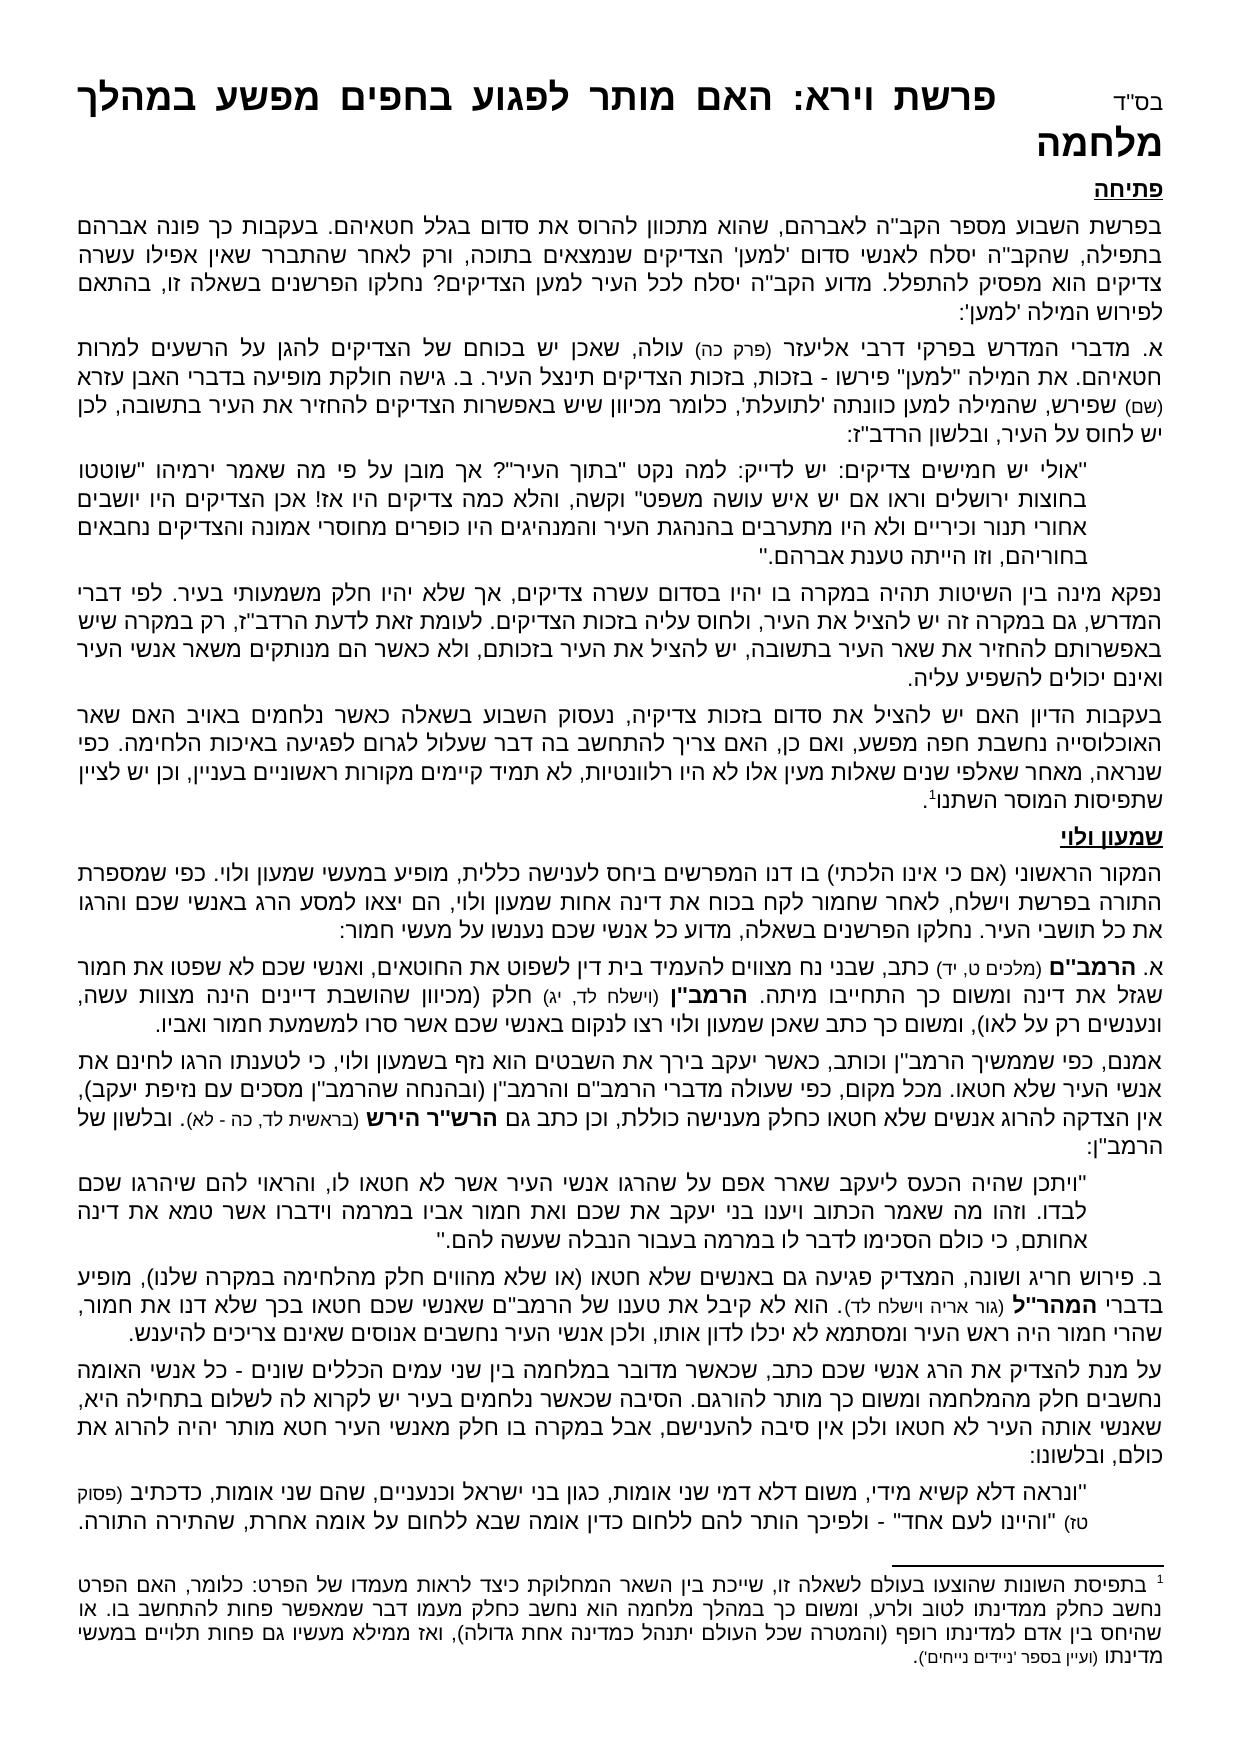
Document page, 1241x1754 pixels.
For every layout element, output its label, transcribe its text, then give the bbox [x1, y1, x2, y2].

text ''אולי יש חמישים צדיקים: יש לדייק: למה נקט "בתוך העיר"? אך מובן על פי מה שאמר ירמיהו "שוטטו בחוצות ירושלים וראו אם יש איש עושה משפט" וקשה, והלא כמה צדיקים היו אז! אכן הצדיקים היו יושבים אחורי תנור וכיריים ולא היו מתערבים בהנהגת העיר והמנהיגים היו כופרים מחוסרי אמונה והצדיקים נחבאים בחוריהם, וזו הייתה טענת אברהם.'' [77, 457, 1088, 569]
text בעקבות הדיון האם יש להציל את סדום בזכות צדיקיה, נעסוק השבוע בשאלה כאשר נלחמים באויב האם שאר האוכלוסייה נחשבת חפה מפשע, ואם כן, האם צריך להתחשב בה דבר שעלול לגרום לפגיעה באיכות הלחימה. כפי שנראה, מאחר שאלפי שנים שאלות מעין אלו לא היו רלוונטיות, לא תמיד קיימים מקורות ראשוניים בעניין, וכן יש לציין שתפיסות המוסר השתנו. [77, 702, 1163, 813]
text בפרשת השבוע מספר הקב''ה לאברהם, שהוא מתכוון להרוס את סדום בגלל חטאיהם. בעקבות כך פונה אברהם בתפילה, שהקב''ה יסלח לאנשי סדום 'למען' הצדיקים שנמצאים בתוכה, ורק לאחר שהתברר שאין אפילו עשרה צדיקים הוא מפסיק להתפלל. מדוע הקב''ה יסלח לכל העיר למען הצדיקים? נחלקו הפרשנים בשאלה זו, בהתאם לפירוש המילה 'למען': [77, 213, 1163, 325]
text ב. פירוש חריג ושונה, המצדיק פגיעה גם באנשים שלא חטאו (או שלא מהווים חלק מהלחימה במקרה שלנו), מופיע בדברי המהר''ל (גור אריה וישלח לד). הוא לא קיבל את טענו של הרמב''ם שאנשי שכם חטאו בכך שלא דנו את חמור, שהרי חמור היה ראש העיר ומסתמא לא יכלו לדון אותו, ולכן אנשי העיר נחשבים אנוסים שאינם צריכים להיענש. [77, 1263, 1163, 1347]
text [77, 1479, 1088, 1534]
text א. הרמב''ם (מלכים ט, יד) כתב, שבני נח מצווים להעמיד בית דין לשפוט את החוטאים, ואנשי שכם לא שפטו את חמור שגזל את דינה ומשום כך התחייבו מיתה. הרמב''ן (וישלח לד, יג) חלק (מכיוון שהושבת דיינים הינה מצוות עשה, ונענשים רק על לאו), ומשום כך כתב שאכן שמעון ולוי רצו לנקום באנשי שכם אשר סרו למשמעת חמור ואביו. [77, 954, 1163, 1037]
text על מנת להצדיק את הרג אנשי שכם כתב, שכאשר מדובר במלחמה בין שני עמים הכללים שונים - כל אנשי האומה נחשבים חלק מהמלחמה ומשום כך מותר להורגם. הסיבה שכאשר נלחמים בעיר יש לקרוא לה לשלום בתחילה היא, שאנשי אותה העיר לא חטאו ולכן אין סיבה להענישם, אבל במקרה בו חלק מאנשי העיר חטא מותר יהיה להרוג את כולם, ובלשונו: [77, 1357, 1163, 1469]
text א. מדברי המדרש בפרקי דרבי אליעזר (פרק כה) עולה, שאכן יש בכוחם של הצדיקים להגן על הרשעים למרות חטאיהם. את המילה "למען" פירשו - בזכות, בזכות הצדיקים תינצל העיר. ב. גישה חולקת מופיעה בדברי האבן עזרא (שם) שפירש, שהמילה למען כוונתה 'לתועלת', כלומר מכיוון שיש באפשרות הצדיקים להחזיר את העיר בתשובה, לכן יש לחוס על העיר, ובלשון הרדב''ז: [77, 335, 1163, 447]
text אמנם, כפי שממשיך הרמב''ן וכותב, כאשר יעקב בירך את השבטים הוא נזף בשמעון ולוי, כי לטענתו הרגו לחינם את אנשי העיר שלא חטאו. מכל מקום, כפי שעולה מדברי הרמב''ם והרמב''ן (ובהנחה שהרמב''ן מסכים עם נזיפת יעקב), אין הצדקה להרוג אנשים שלא חטאו כחלק מענישה כוללת, וכן כתב גם הרש''ר הירש (בראשית לד, כה - לא). ובלשון של הרמב''ן: [77, 1048, 1163, 1159]
text בס''ד פרשת וירא: האם מותר לפגוע בחפים מפשע במהלך מלחמה [77, 75, 1163, 165]
text המקור הראשוני (אם כי אינו הלכתי) בו דנו המפרשים ביחס לענישה כללית, מופיע במעשי שמעון ולוי. כפי שמספרת התורה בפרשת וישלח, לאחר שחמור לקח בכוח את דינה אחות שמעון ולוי, הם יצאו למסע הרג באנשי שכם והרגו את כל תושבי העיר. נחלקו הפרשנים בשאלה, מדוע כל אנשי שכם נענשו על מעשי חמור: [77, 860, 1163, 944]
text פתיחה [77, 176, 1163, 203]
text נפקא מינה בין השיטות תהיה במקרה בו יהיו בסדום עשרה צדיקים, אך שלא יהיו חלק משמעותי בעיר. לפי דברי המדרש, גם במקרה זה יש להציל את העיר, ולחוס עליה בזכות הצדיקים. לעומת זאת לדעת הרדב''ז, רק במקרה שיש באפשרותם להחזיר את שאר העיר בתשובה, יש להציל את העיר בזכותם, ולא כאשר הם מנותקים משאר אנשי העיר ואינם יכולים להשפיע עליה. [77, 579, 1163, 691]
text ''ויתכן שהיה הכעס ליעקב שארר אפם על שהרגו אנשי העיר אשר לא חטאו לו, והראוי להם שיהרגו שכם לבדו. וזהו מה שאמר הכתוב ויענו בני יעקב את שכם ואת חמור אביו במרמה וידברו אשר טמא את דינה אחותם, כי כולם הסכימו לדבר לו במרמה בעבור הנבלה שעשה להם.'' [77, 1170, 1088, 1253]
text שמעון ולוי [77, 824, 1163, 850]
